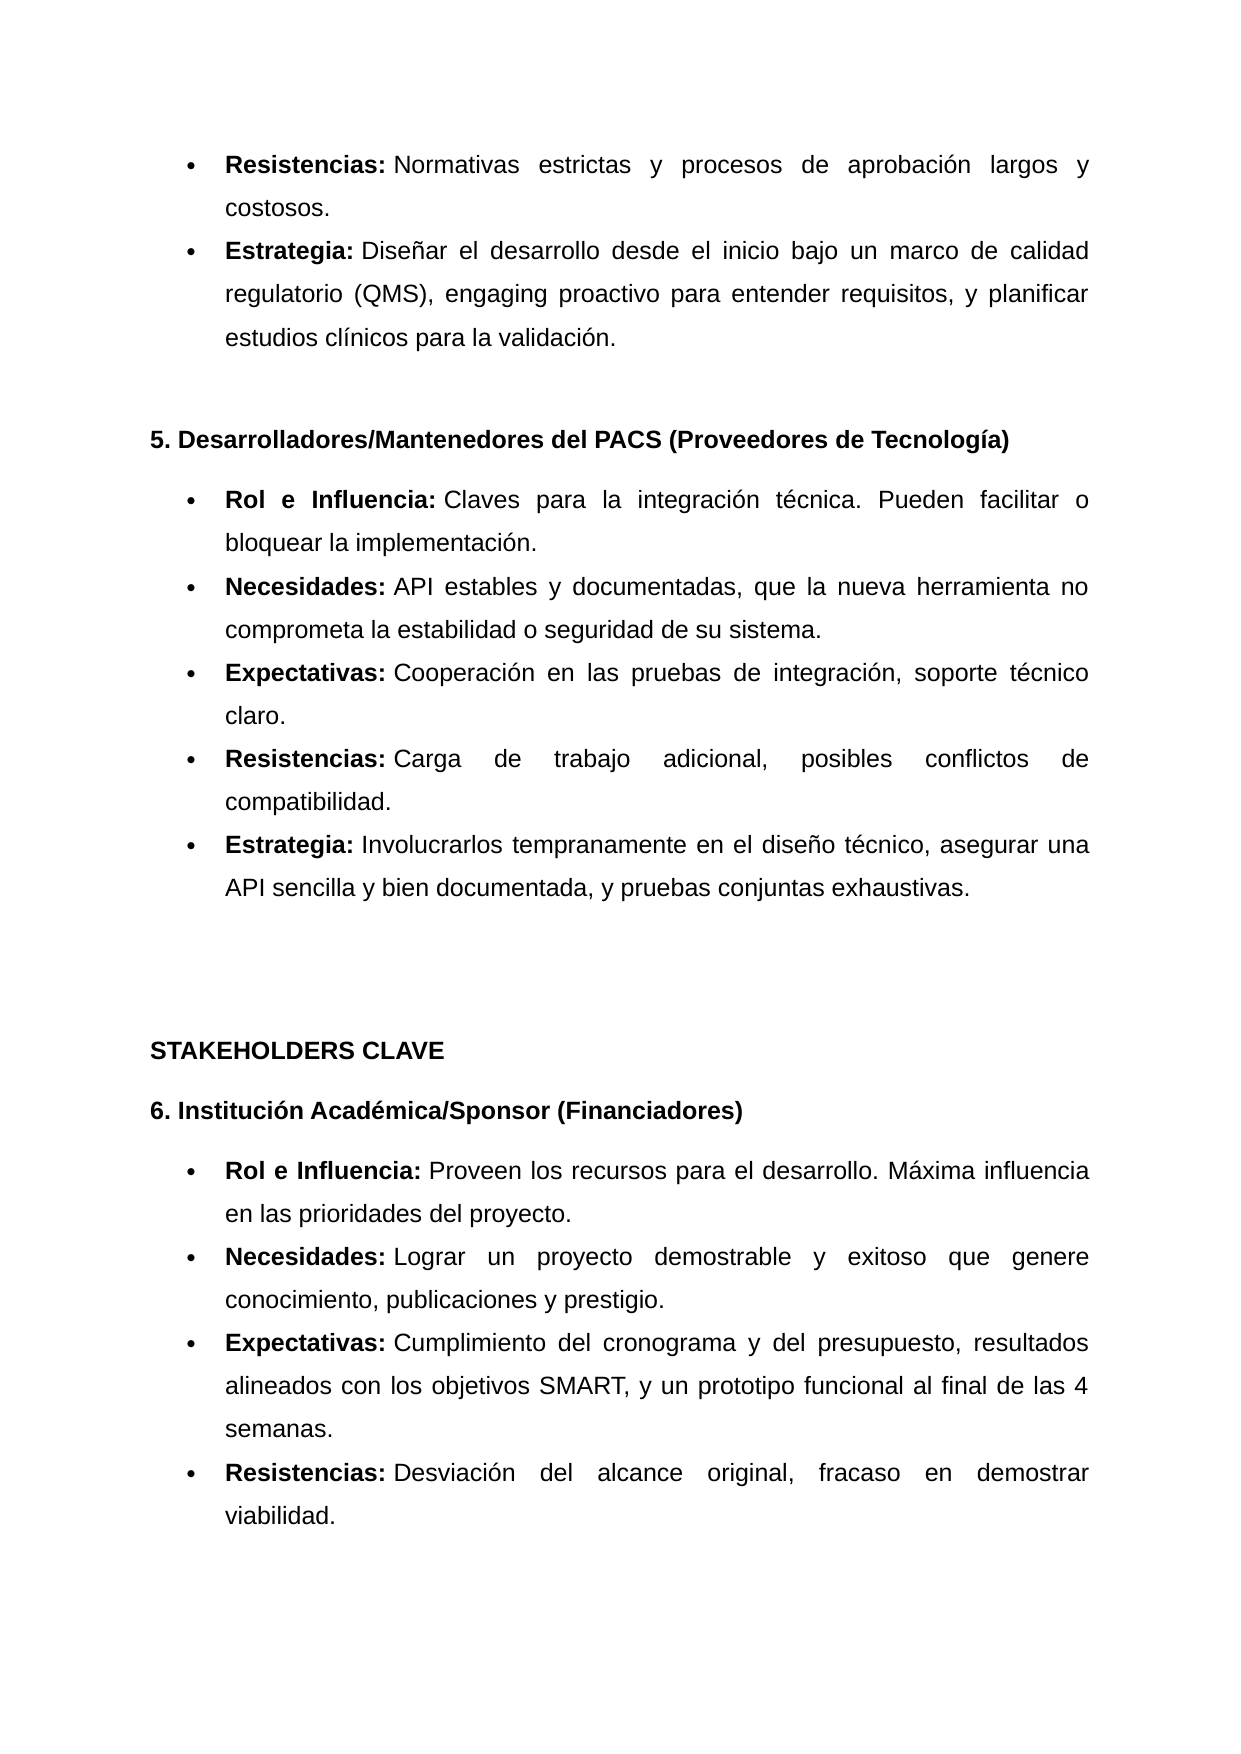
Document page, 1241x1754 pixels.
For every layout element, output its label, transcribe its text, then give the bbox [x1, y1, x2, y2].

list Estrategia: Involucrarlos tempranamente en el diseño técnico, asegurar una API sencilla y bien documentada, y pruebas conjuntas exhaustivas. [187, 830, 1090, 902]
list Necesidades: Lograr un proyecto demostrable y exitoso que genere conocimiento, publicaciones y prestigio. [187, 1242, 1090, 1314]
list Resistencias: Normativas estrictas y procesos de aprobación largos y costosos. [187, 150, 1090, 222]
list Expectativas: Cooperación en las pruebas de integración, soporte técnico claro. [187, 658, 1090, 729]
text 5. Desarrolladores/Mantenedores del PACS (Proveedores de Tecnología) [150, 425, 1090, 454]
text 6. Institución Académica/Sponsor (Financiadores) [150, 1096, 1090, 1124]
list Rol e Influencia: Proveen los recursos para el desarrollo. Máxima influencia en las prioridades del proyecto. [187, 1156, 1090, 1227]
list Necesidades: API estables y documentadas, que la nueva herramienta no comprometa la estabilidad o seguridad de su sistema. [187, 571, 1090, 643]
text STAKEHOLDERS CLAVE [150, 1036, 1090, 1065]
list Resistencias: Carga de trabajo adicional, posibles conflictos de compatibilidad. [187, 744, 1090, 816]
list Resistencias: Desviación del alcance original, fracaso en demostrar viabilidad. [187, 1457, 1090, 1529]
list Rol e Influencia: Claves para la integración técnica. Pueden facilitar o bloquear la implementación. [187, 485, 1090, 557]
list Expectativas: Cumplimiento del cronograma y del presupuesto, resultados alineados con los objetivos SMART, y un prototipo funcional al final de las 4 semanas. [187, 1328, 1090, 1443]
list Estrategia: Diseñar el desarrollo desde el inicio bajo un marco de calidad regulatorio (QMS), engaging proactivo para entender requisitos, y planificar estudios clínicos para la validación. [187, 236, 1090, 351]
